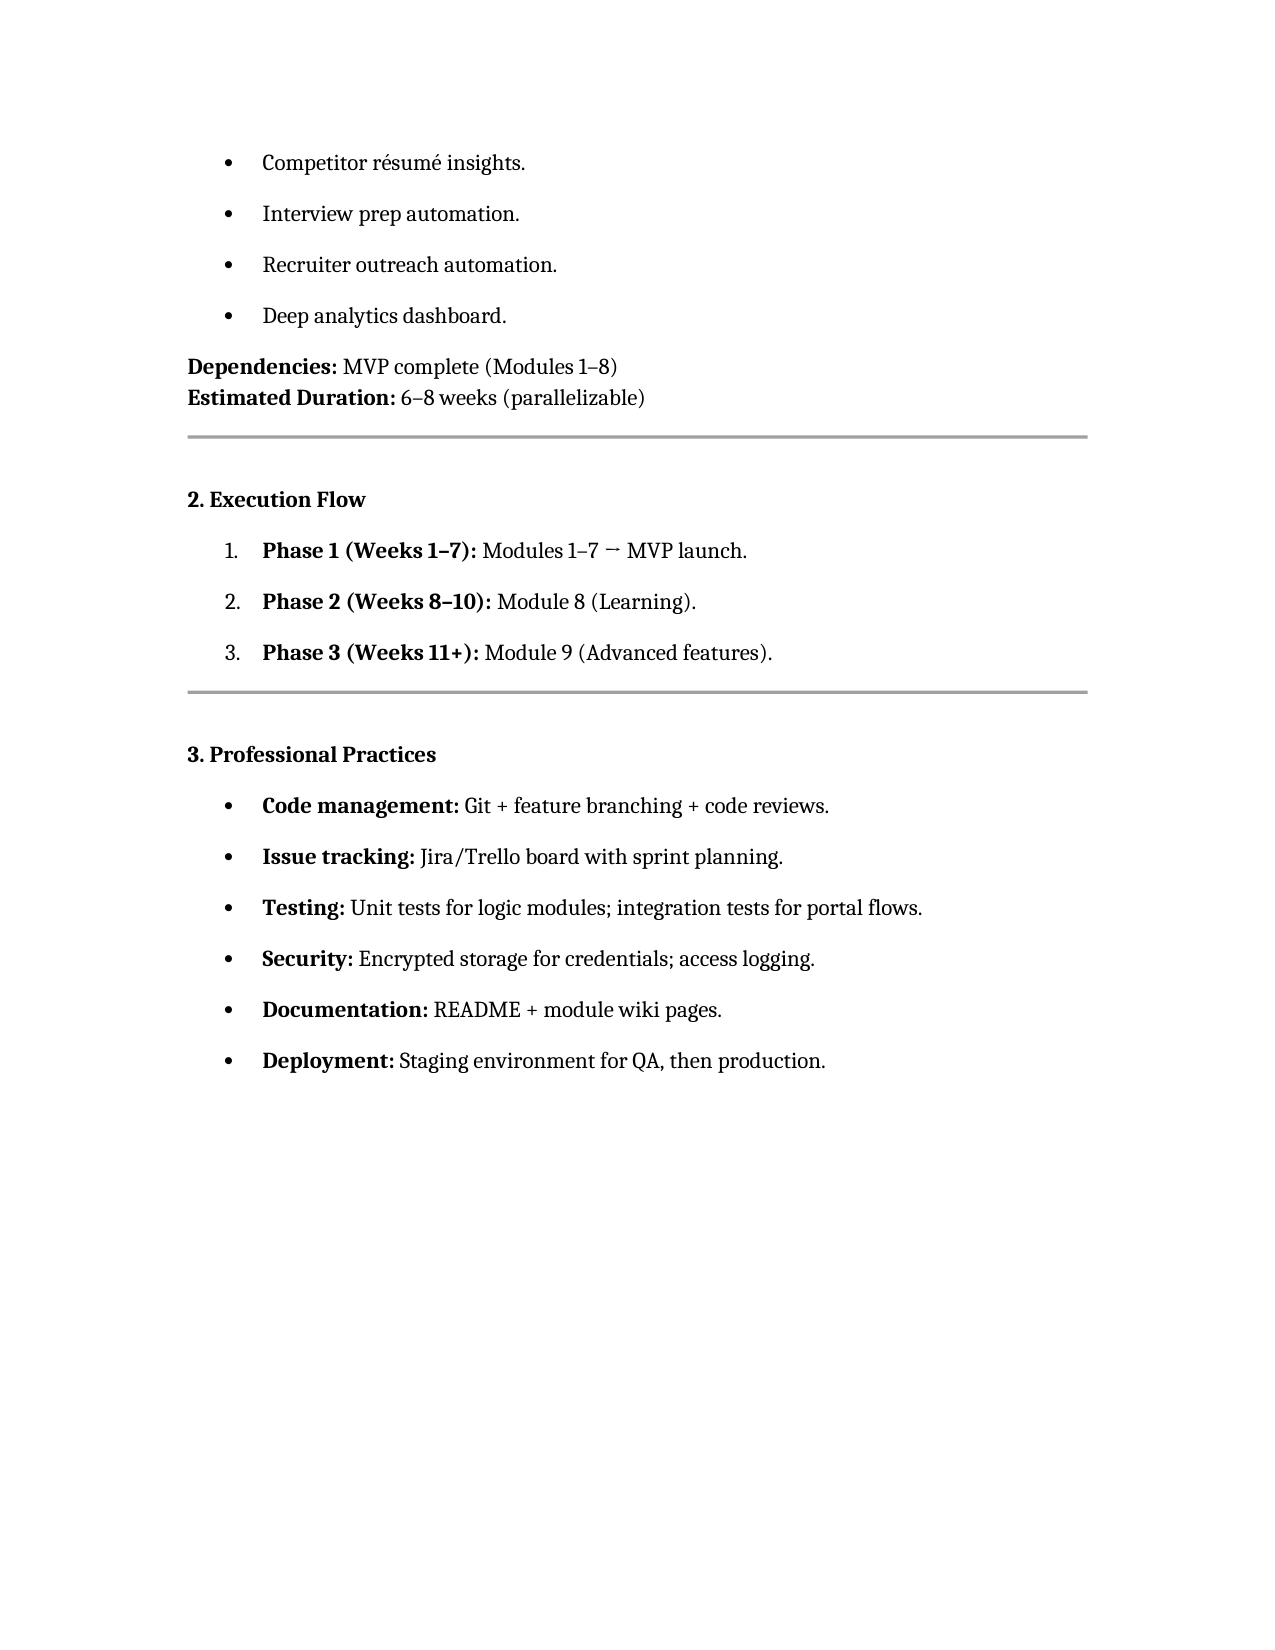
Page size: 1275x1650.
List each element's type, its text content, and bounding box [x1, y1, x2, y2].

list Competitor résumé insights. [225, 150, 1087, 176]
list Deployment: Staging environment for QA, then production. [225, 1048, 1087, 1074]
text 2. Execution Flow [187, 486, 1087, 513]
text Dependencies: MVP complete (Modules 1–8) Estimated Duration: 6–8 weeks (parallelizable) [187, 354, 1087, 411]
list Phase 3 (Weeks 11+): Module 9 (Advanced features). [225, 639, 1087, 666]
list Phase 1 (Weeks 1–7): Modules 1–7 → MVP launch. [225, 537, 1087, 564]
list Documentation: README + module wiki pages. [225, 997, 1087, 1023]
list Issue tracking: Jira/Trello board with sprint planning. [225, 844, 1087, 870]
list Phase 2 (Weeks 8–10): Module 8 (Learning). [225, 588, 1087, 615]
list Interview prep automation. [225, 201, 1087, 227]
text 3. Professional Practices [187, 742, 1087, 768]
list Deep analytics dashboard. [225, 303, 1087, 329]
list Code management: Git + feature branching + code reviews. [225, 793, 1087, 819]
list Security: Encrypted storage for credentials; access logging. [225, 946, 1087, 972]
list Testing: Unit tests for logic modules; integration tests for portal flows. [225, 895, 1087, 921]
list Recruiter outreach automation. [225, 252, 1087, 278]
